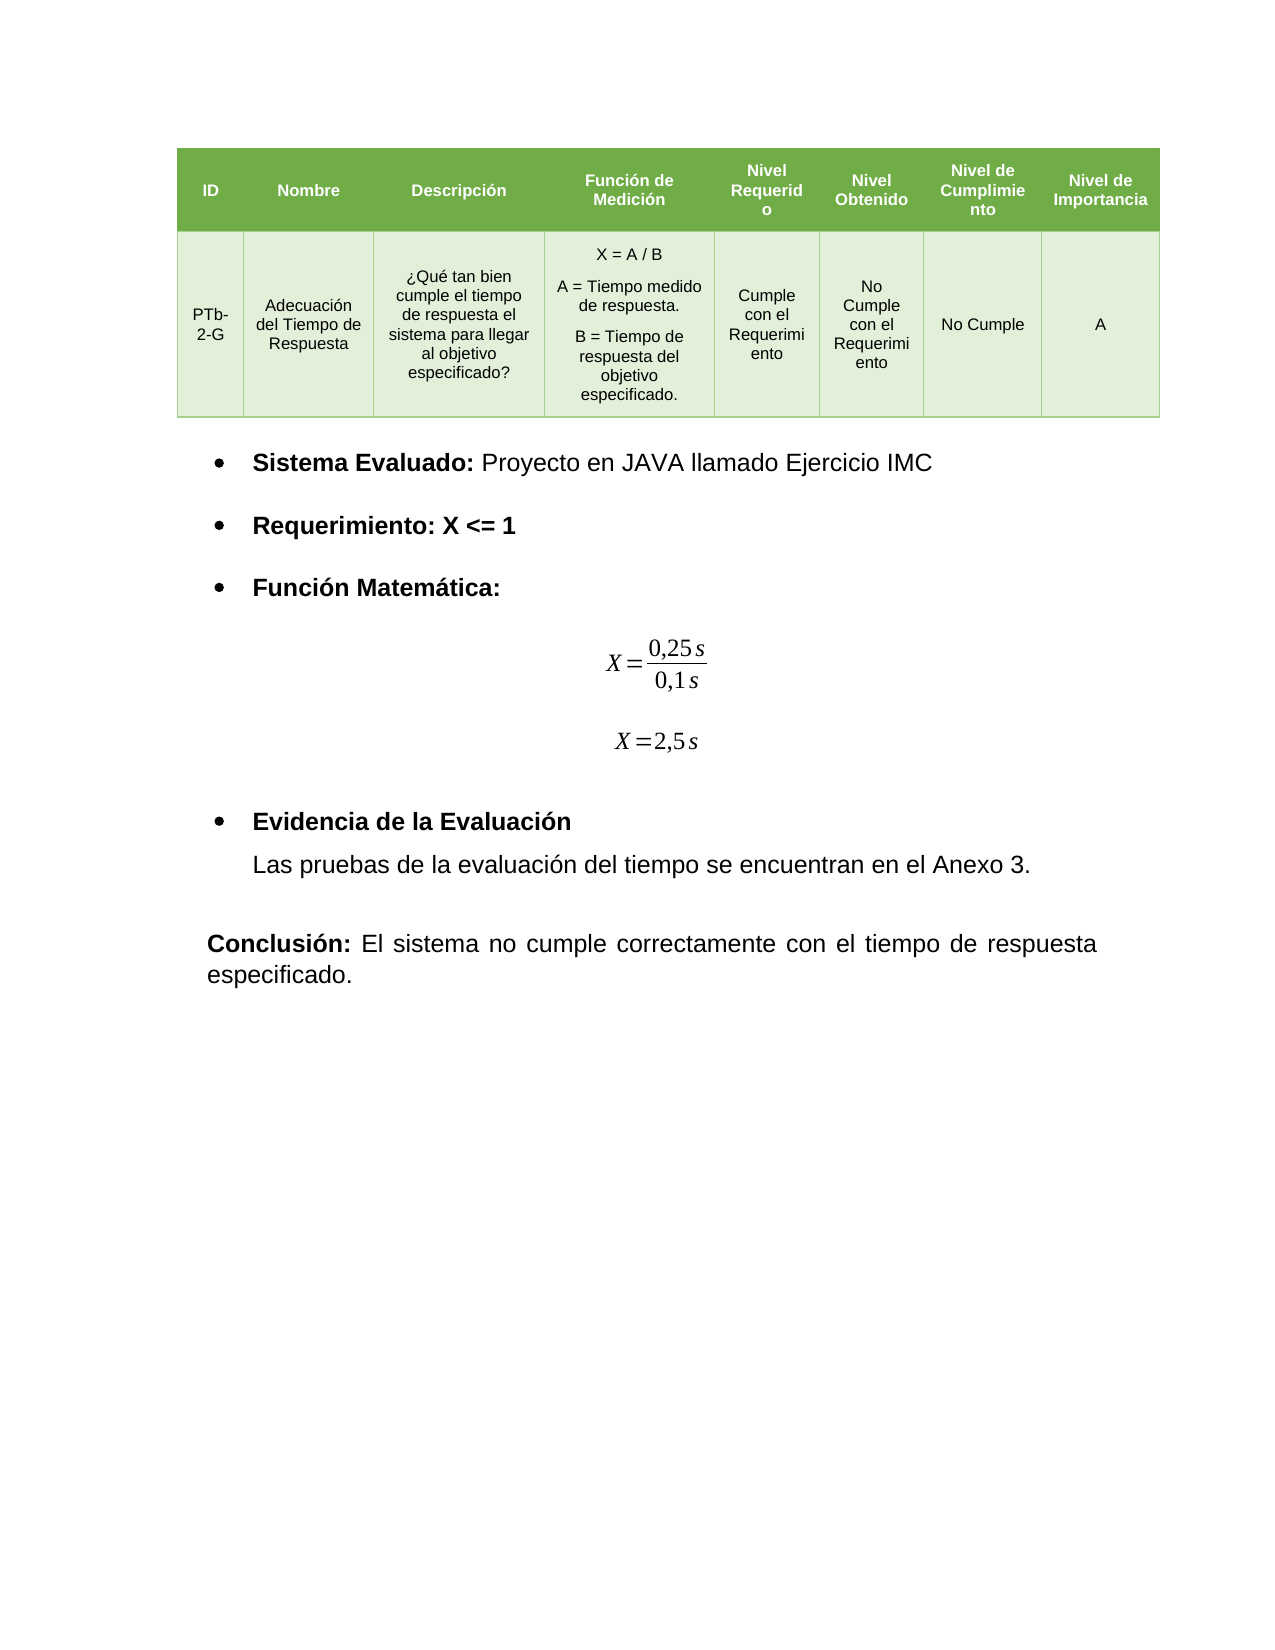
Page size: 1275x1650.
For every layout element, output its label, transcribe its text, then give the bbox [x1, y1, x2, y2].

table_cell ¿Qué tan bien cumple el tiempo de respuesta el sistema para llegar al objetivo especificado? [374, 232, 544, 416]
table_header Nivel de Importancia [1042, 149, 1159, 231]
table_header ID [178, 149, 243, 231]
table_header Función de Medición [545, 149, 714, 231]
text Conclusión: El sistema no cumple correctamente con el tiempo de respuesta especificado. [207, 929, 1098, 989]
list Función Matemática: [215, 573, 1098, 602]
list Evidencia de la Evaluación [215, 806, 1098, 835]
table_header Nivel Requerido [715, 149, 819, 231]
table_cell A [1042, 232, 1159, 416]
table_cell No Cumple [924, 232, 1041, 416]
table_cell X = A / B A = Tiempo medido de respuesta. B = Tiempo de respuesta del objetivo especificado. [545, 232, 714, 416]
table_cell PTb-2-G [178, 232, 243, 416]
list Requerimiento: X <= 1 [215, 511, 1098, 539]
table_header Nivel de Cumplimiento [924, 149, 1041, 231]
table_header Nivel Obtenido [820, 149, 923, 231]
list Las pruebas de la evaluación del tiempo se encuentran en el Anexo 3. [252, 851, 1098, 879]
table_header Descripción [374, 149, 544, 231]
list Sistema Evaluado: Proyecto en JAVA llamado Ejercicio IMC [215, 448, 1098, 477]
table_cell Adecuación del Tiempo de Respuesta [244, 232, 373, 416]
table_header Nombre [244, 149, 373, 231]
table_cell Cumple con el Requerimiento [715, 232, 819, 416]
table_cell No Cumple con el Requerimiento [820, 232, 923, 416]
